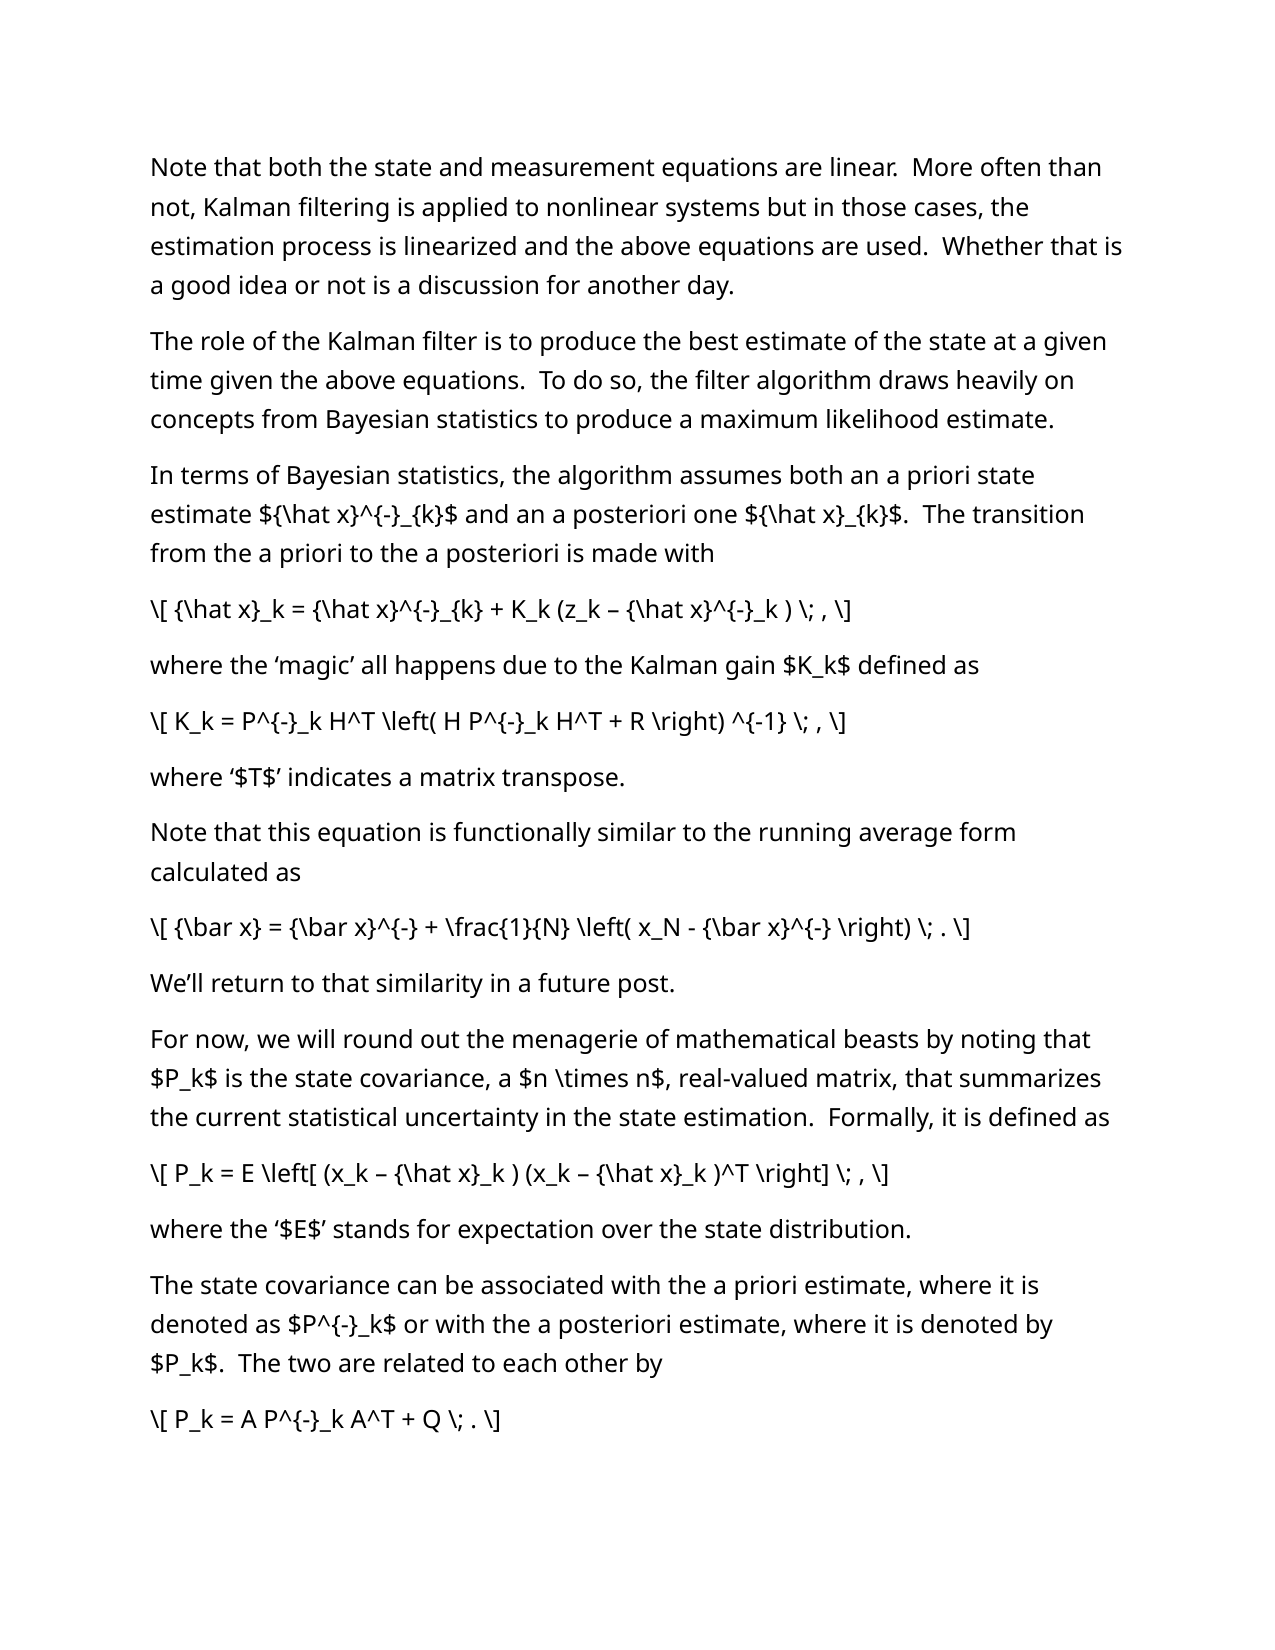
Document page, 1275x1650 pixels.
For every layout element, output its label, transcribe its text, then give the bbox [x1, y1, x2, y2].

text Note that this equation is functionally similar to the running average form calculated as [150, 815, 1125, 888]
text where ‘$T$’ indicates a matrix transpose. [150, 759, 1125, 793]
text Note that both the state and measurement equations are linear. More often than not, Kalman filtering is applied to nonlinear systems but in those cases, the estimation process is linearized and the above equations are used. Whether that is a good idea or not is a discussion for another day. [150, 150, 1125, 302]
text \[ {\bar x} = {\bar x}^{-} + \frac{1}{N} \left( x_N - {\bar x}^{-} \right) \; . \] [150, 910, 1125, 944]
text \[ P_k = E \left[ (x_k – {\hat x}_k ) (x_k – {\hat x}_k )^T \right] \; , \] [150, 1156, 1125, 1190]
text \[ {\hat x}_k = {\hat x}^{-}_{k} + K_k (z_k – {\hat x}^{-}_k ) \; , \] [150, 592, 1125, 626]
text where the ‘$E$’ stands for expectation over the state distribution. [150, 1212, 1125, 1246]
text For now, we will round out the menagerie of mathematical beasts by noting that $P_k$ is the state covariance, a $n \times n$, real-valued matrix, that summarizes the current statistical uncertainty in the state estimation. Formally, it is defined as [150, 1022, 1125, 1134]
text where the ‘magic’ all happens due to the Kalman gain $K_k$ defined as [150, 647, 1125, 682]
text \[ K_k = P^{-}_k H^T \left( H P^{-}_k H^T + R \right) ^{-1} \; , \] [150, 703, 1125, 737]
text We’ll return to that similarity in a future post. [150, 966, 1125, 1000]
text The role of the Kalman filter is to produce the best estimate of the state at a given time given the above equations. To do so, the filter algorithm draws heavily on concepts from Bayesian statistics to produce a maximum likelihood estimate. [150, 323, 1125, 436]
text \[ P_k = A P^{-}_k A^T + Q \; . \] [150, 1402, 1125, 1436]
text In terms of Bayesian statistics, the algorithm assumes both an a priori state estimate ${\hat x}^{-}_{k}$ and an a posteriori one ${\hat x}_{k}$. The transition from the a priori to the a posteriori is made with [150, 457, 1125, 570]
text The state covariance can be associated with the a priori estimate, where it is denoted as $P^{-}_k$ or with the a posteriori estimate, where it is denoted by $P_k$. The two are related to each other by [150, 1267, 1125, 1380]
